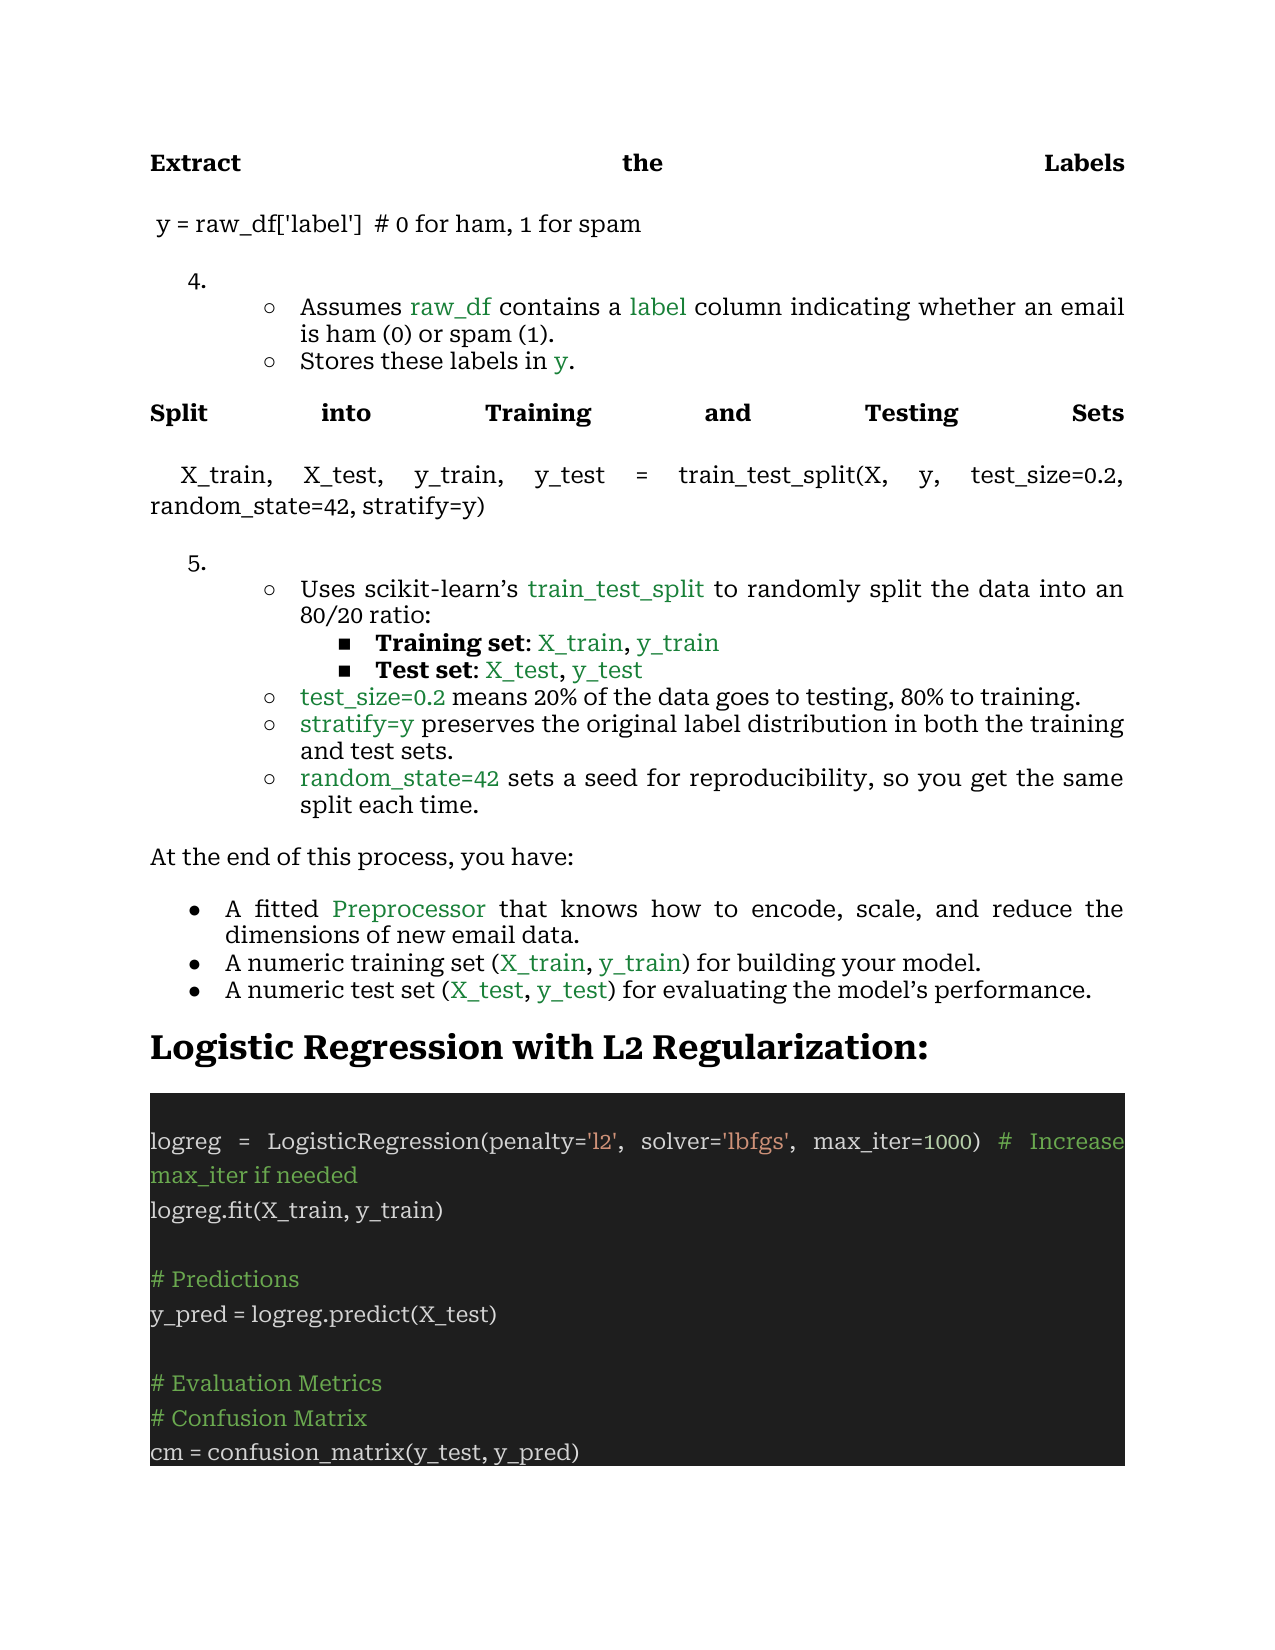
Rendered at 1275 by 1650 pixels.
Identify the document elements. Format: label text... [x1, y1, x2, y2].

text cm = confusion_matrix(y_test, y_pred) [150, 1440, 1125, 1466]
list A numeric training set (X_train, y_train) for building your model. [187, 949, 1125, 977]
text # Confusion Matrix [150, 1406, 1125, 1431]
list Uses scikit-learn’s train_test_split to randomly split the data into an 80/20 ratio: [262, 576, 1125, 629]
list test_size=0.2 means 20% of the data goes to testing, 80% to training. [262, 684, 1125, 711]
list Stores these labels in y. [262, 348, 1125, 375]
text logreg = LogisticRegression(penalty='l2', solver='lbfgs', max_iter=1000) # Increase max_iter if needed [150, 1129, 1125, 1189]
list Training set: X_train, y_train [337, 629, 1125, 657]
list Assumes raw_df contains a label column indicating whether an email is ham (0) or spam (1). [262, 294, 1125, 348]
list A fitted Preprocessor that knows how to encode, scale, and reduce the dimensions of new email data. [187, 896, 1125, 949]
list random_state=42 sets a seed for reproducibility, so you get the same split each time. [262, 765, 1125, 819]
text # Predictions [150, 1267, 1125, 1293]
list A numeric test set (X_test, y_test) for evaluating the model’s performance. [187, 977, 1125, 1004]
text logreg.fit(X_train, y_train) [150, 1198, 1125, 1224]
text Split into Training and Testing Sets X_train, X_test, y_train, y_test = train_test_split(X, y, test_size=0.2, random_state=42, stratify=y) [150, 400, 1125, 520]
text # Evaluation Metrics [150, 1371, 1125, 1397]
list Test set: X_test, y_test [337, 657, 1125, 684]
text At the end of this process, you have: [150, 844, 1125, 871]
text y_pred = logreg.predict(X_test) [150, 1302, 1125, 1328]
list stratify=y preserves the original label distribution in both the training and test sets. [262, 711, 1125, 765]
subtitle Logistic Regression with L2 Regularization: [150, 1029, 1125, 1068]
text Extract the Labels y = raw_df['label'] # 0 for ham, 1 for spam [150, 150, 1125, 238]
